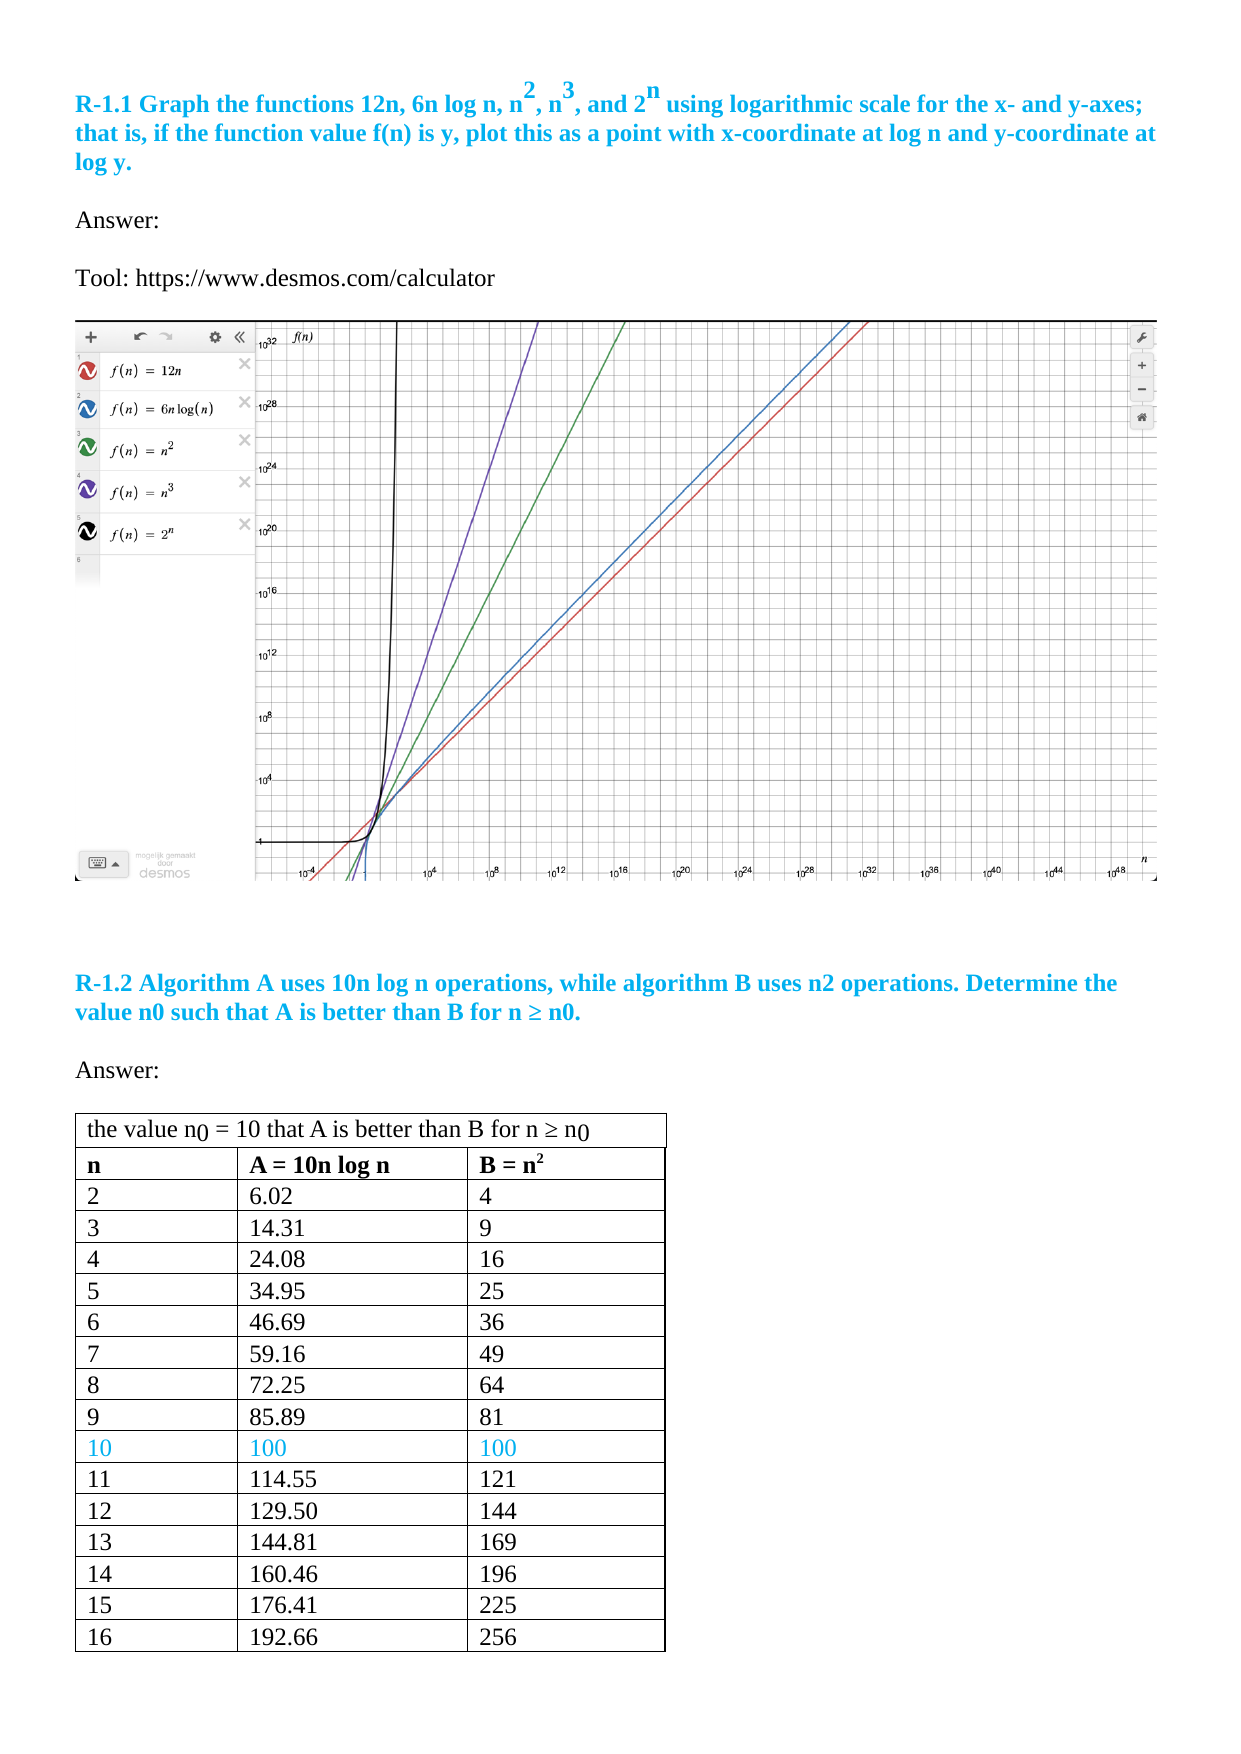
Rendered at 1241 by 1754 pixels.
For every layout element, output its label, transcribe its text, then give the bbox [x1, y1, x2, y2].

table_cell 72.25 [238, 1369, 467, 1399]
table_cell 144.81 [238, 1526, 467, 1556]
table_cell 25 [468, 1274, 664, 1304]
table_cell 144 [468, 1494, 664, 1525]
table_cell 225 [468, 1589, 664, 1619]
table_cell 85.89 [238, 1400, 467, 1430]
table_cell 36 [468, 1306, 664, 1336]
table_cell 34.95 [238, 1274, 467, 1304]
table_cell 169 [468, 1526, 664, 1556]
table_cell 256 [468, 1620, 664, 1651]
table_cell n [76, 1148, 237, 1179]
table_cell 6 [76, 1306, 237, 1336]
table_header the value n0 = 10 that A is better than B for n ≥ n0 [76, 1114, 666, 1147]
table_cell 13 [76, 1526, 237, 1556]
table_cell 64 [468, 1369, 664, 1399]
table_cell 4 [468, 1180, 664, 1210]
picture [75, 320, 1157, 881]
text Answer: [75, 205, 1165, 233]
table_cell 12 [76, 1494, 237, 1525]
table_cell 6.02 [238, 1180, 467, 1210]
text R-1.1 Graph the functions 12n, 6n log n, n2, n3, and 2n using logarithmic scale for the x- and y-axes; that is, if the function value f(n) is y, plot this as a point with x-coordinate at log n and y-coordinate at log y. [75, 75, 1165, 176]
table_cell 3 [76, 1211, 237, 1242]
text R-1.2 Algorithm A uses 10n log n operations, while algorithm B uses n2 operations. Determine the value n0 such that A is better than B for n ≥ n0. [75, 968, 1165, 1026]
table_cell 81 [468, 1400, 664, 1430]
table_cell 11 [76, 1463, 237, 1493]
table_cell 100 [238, 1431, 467, 1462]
table_cell 8 [76, 1369, 237, 1399]
table_cell 9 [76, 1400, 237, 1430]
table_cell 192.66 [238, 1620, 467, 1651]
table_cell 196 [468, 1557, 664, 1588]
table_cell 46.69 [238, 1306, 467, 1336]
table_cell 59.16 [238, 1337, 467, 1367]
text Tool: https://www.desmos.com/calculator [75, 263, 1165, 291]
table_cell 160.46 [238, 1557, 467, 1588]
text Answer: [75, 1055, 1165, 1083]
table_cell 16 [468, 1243, 664, 1273]
table_cell 14 [76, 1557, 237, 1588]
table_cell A = 10n log n [238, 1148, 467, 1179]
table_cell 14.31 [238, 1211, 467, 1242]
table_cell B = n2 [468, 1148, 664, 1179]
table_cell 114.55 [238, 1463, 467, 1493]
table_cell 176.41 [238, 1589, 467, 1619]
table_cell 49 [468, 1337, 664, 1367]
table_cell 5 [76, 1274, 237, 1304]
table_cell 4 [76, 1243, 237, 1273]
table_cell 2 [76, 1180, 237, 1210]
table_cell 100 [468, 1431, 664, 1462]
table_cell 10 [76, 1431, 237, 1462]
table_cell 16 [76, 1620, 237, 1651]
table_cell 7 [76, 1337, 237, 1367]
table_cell 129.50 [238, 1494, 467, 1525]
table_cell 15 [76, 1589, 237, 1619]
table_cell 121 [468, 1463, 664, 1493]
table_cell 24.08 [238, 1243, 467, 1273]
table_cell 9 [468, 1211, 664, 1242]
